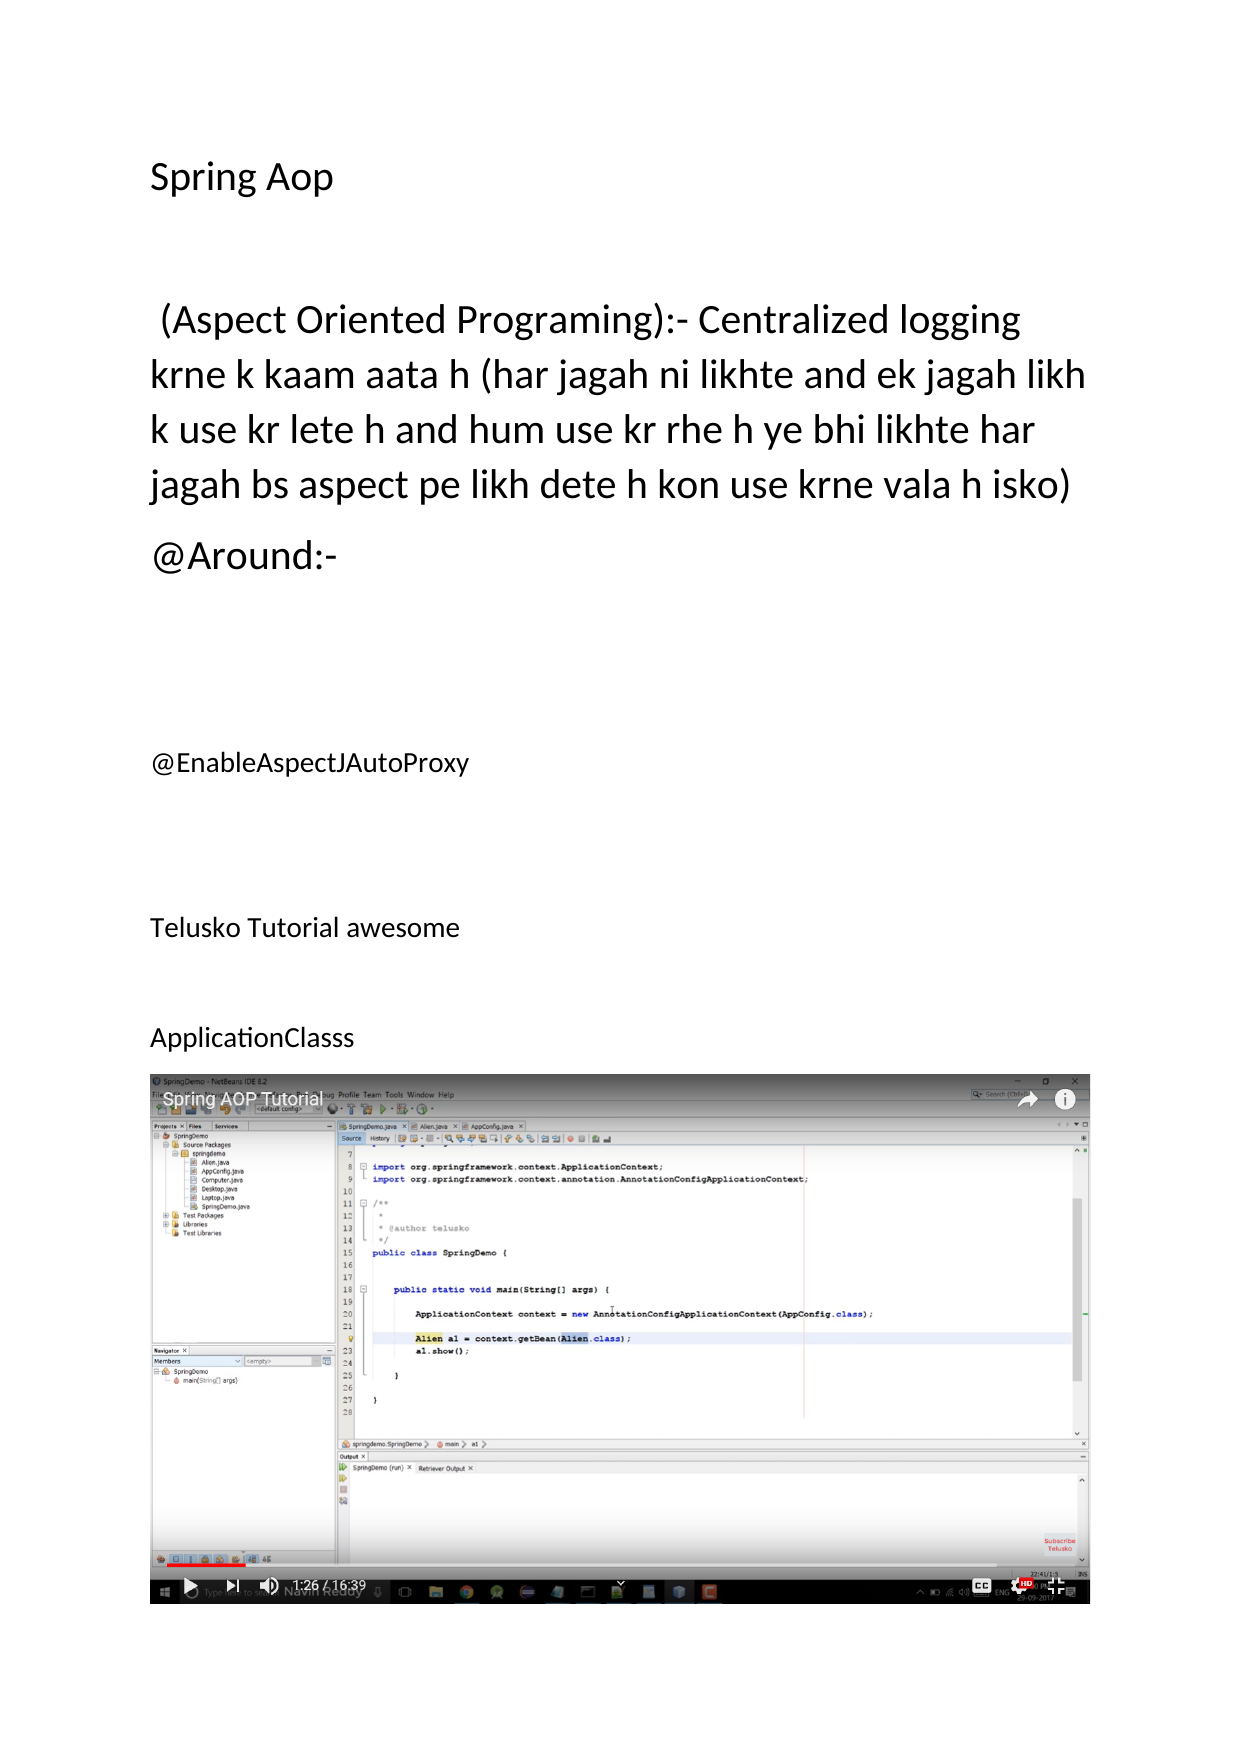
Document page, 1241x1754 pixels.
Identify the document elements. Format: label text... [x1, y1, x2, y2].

text Spring Aop [150, 150, 1090, 201]
text (Aspect Oriented Programing):- Centralized logging krne k kaam aata h (har jagah ni likhte and ek jagah likh k use kr lete h and hum use kr rhe h ye bhi likhte har jagah bs aspect pe likh dete h kon use krne vala h isko) [150, 293, 1090, 509]
text Telusko Tutorial awesome [150, 909, 1090, 945]
text ApplicationClasss [150, 1019, 1090, 1055]
text @Around:- [150, 529, 1090, 580]
picture [150, 1074, 1091, 1604]
text @EnableAspectJAutoProxy [150, 744, 1090, 780]
